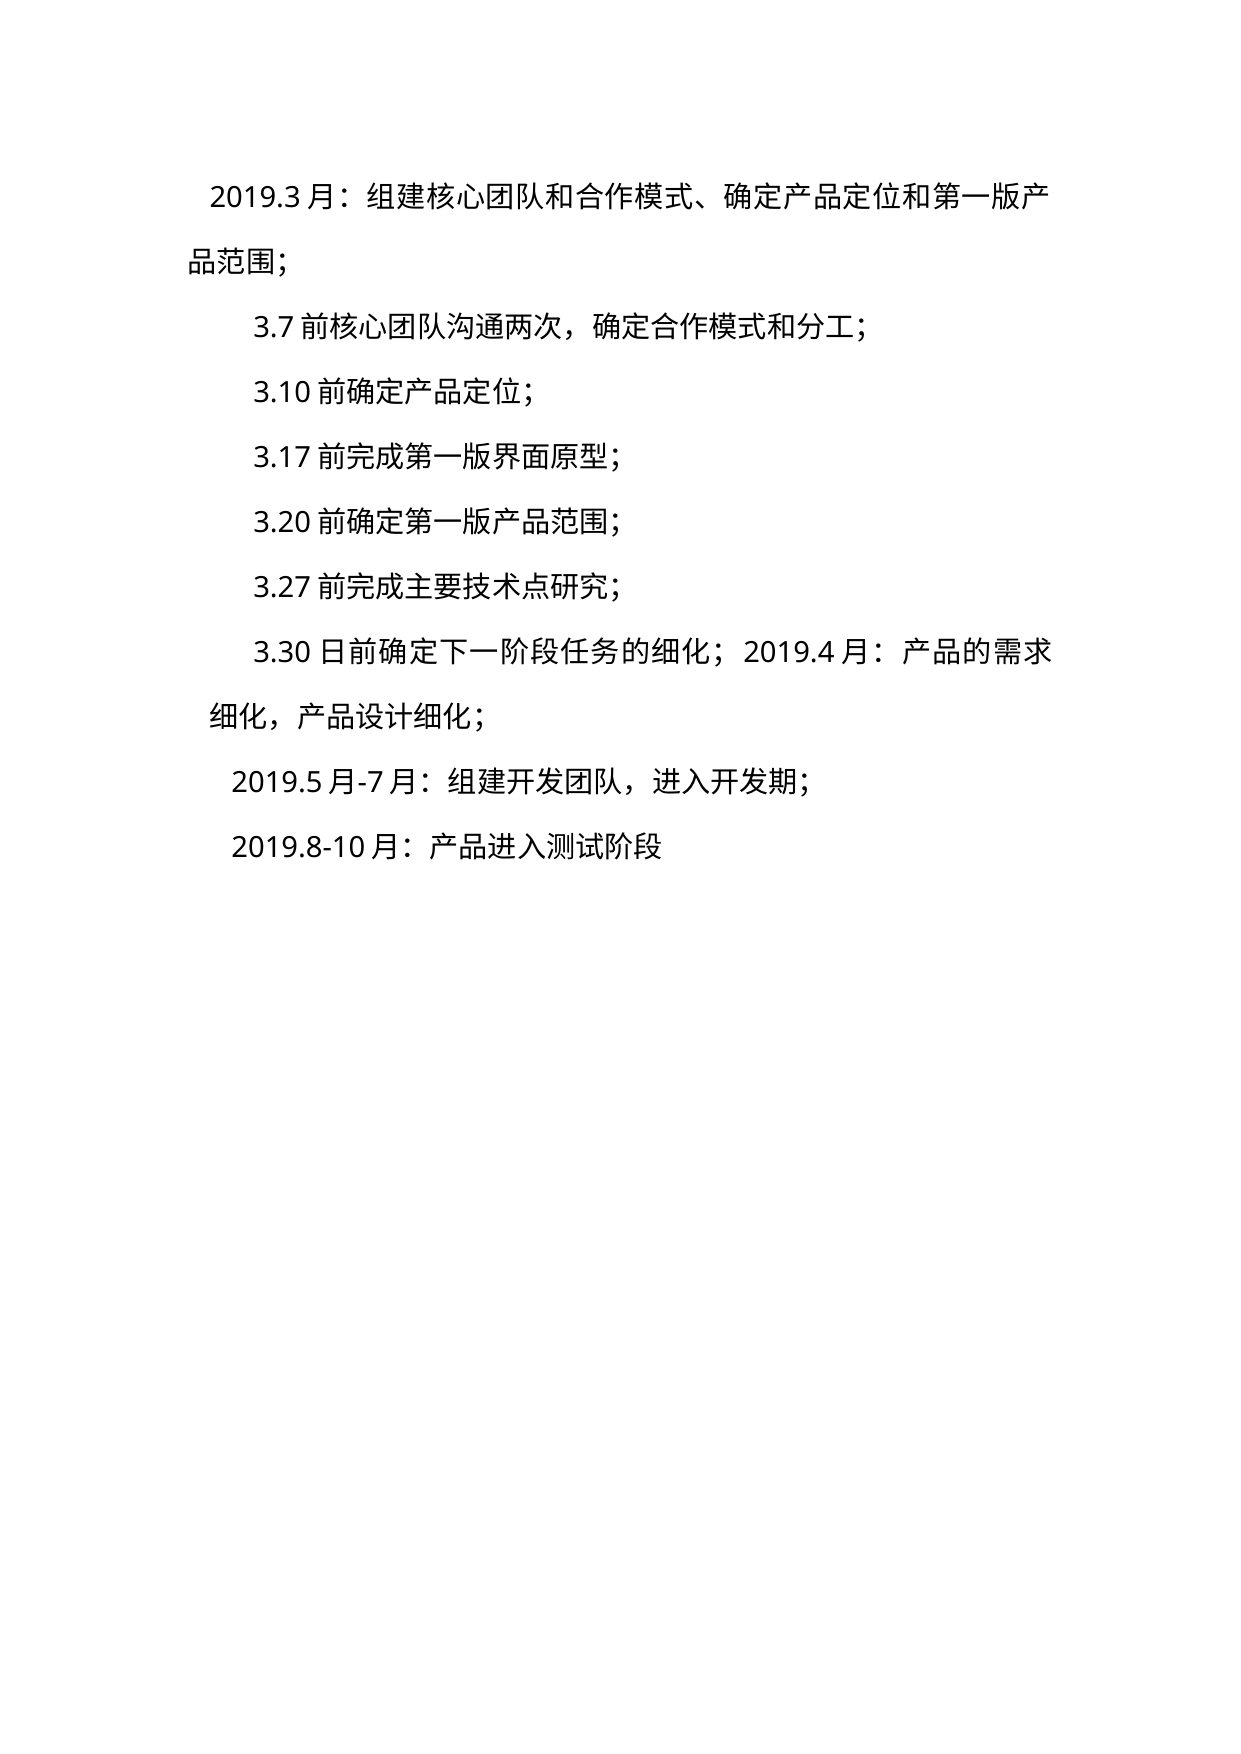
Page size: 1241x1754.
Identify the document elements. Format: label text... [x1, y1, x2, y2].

text 3.27前完成主要技术点研究； [209, 552, 1053, 617]
text 3.20前确定第一版产品范围； [209, 487, 1053, 552]
text 3.30日前确定下一阶段任务的细化；2019.4月：产品的需求细化，产品设计细化； [209, 617, 1053, 747]
text 2019.3月：组建核心团队和合作模式、确定产品定位和第一版产品范围； [187, 162, 1053, 292]
text 2019.8-10月：产品进入测试阶段 [187, 812, 1053, 877]
text 2019.5月-7月：组建开发团队，进入开发期； [187, 747, 1053, 812]
text 3.17前完成第一版界面原型； [209, 422, 1053, 487]
text 3.7前核心团队沟通两次，确定合作模式和分工； [209, 292, 1053, 357]
text 3.10前确定产品定位； [209, 357, 1053, 422]
